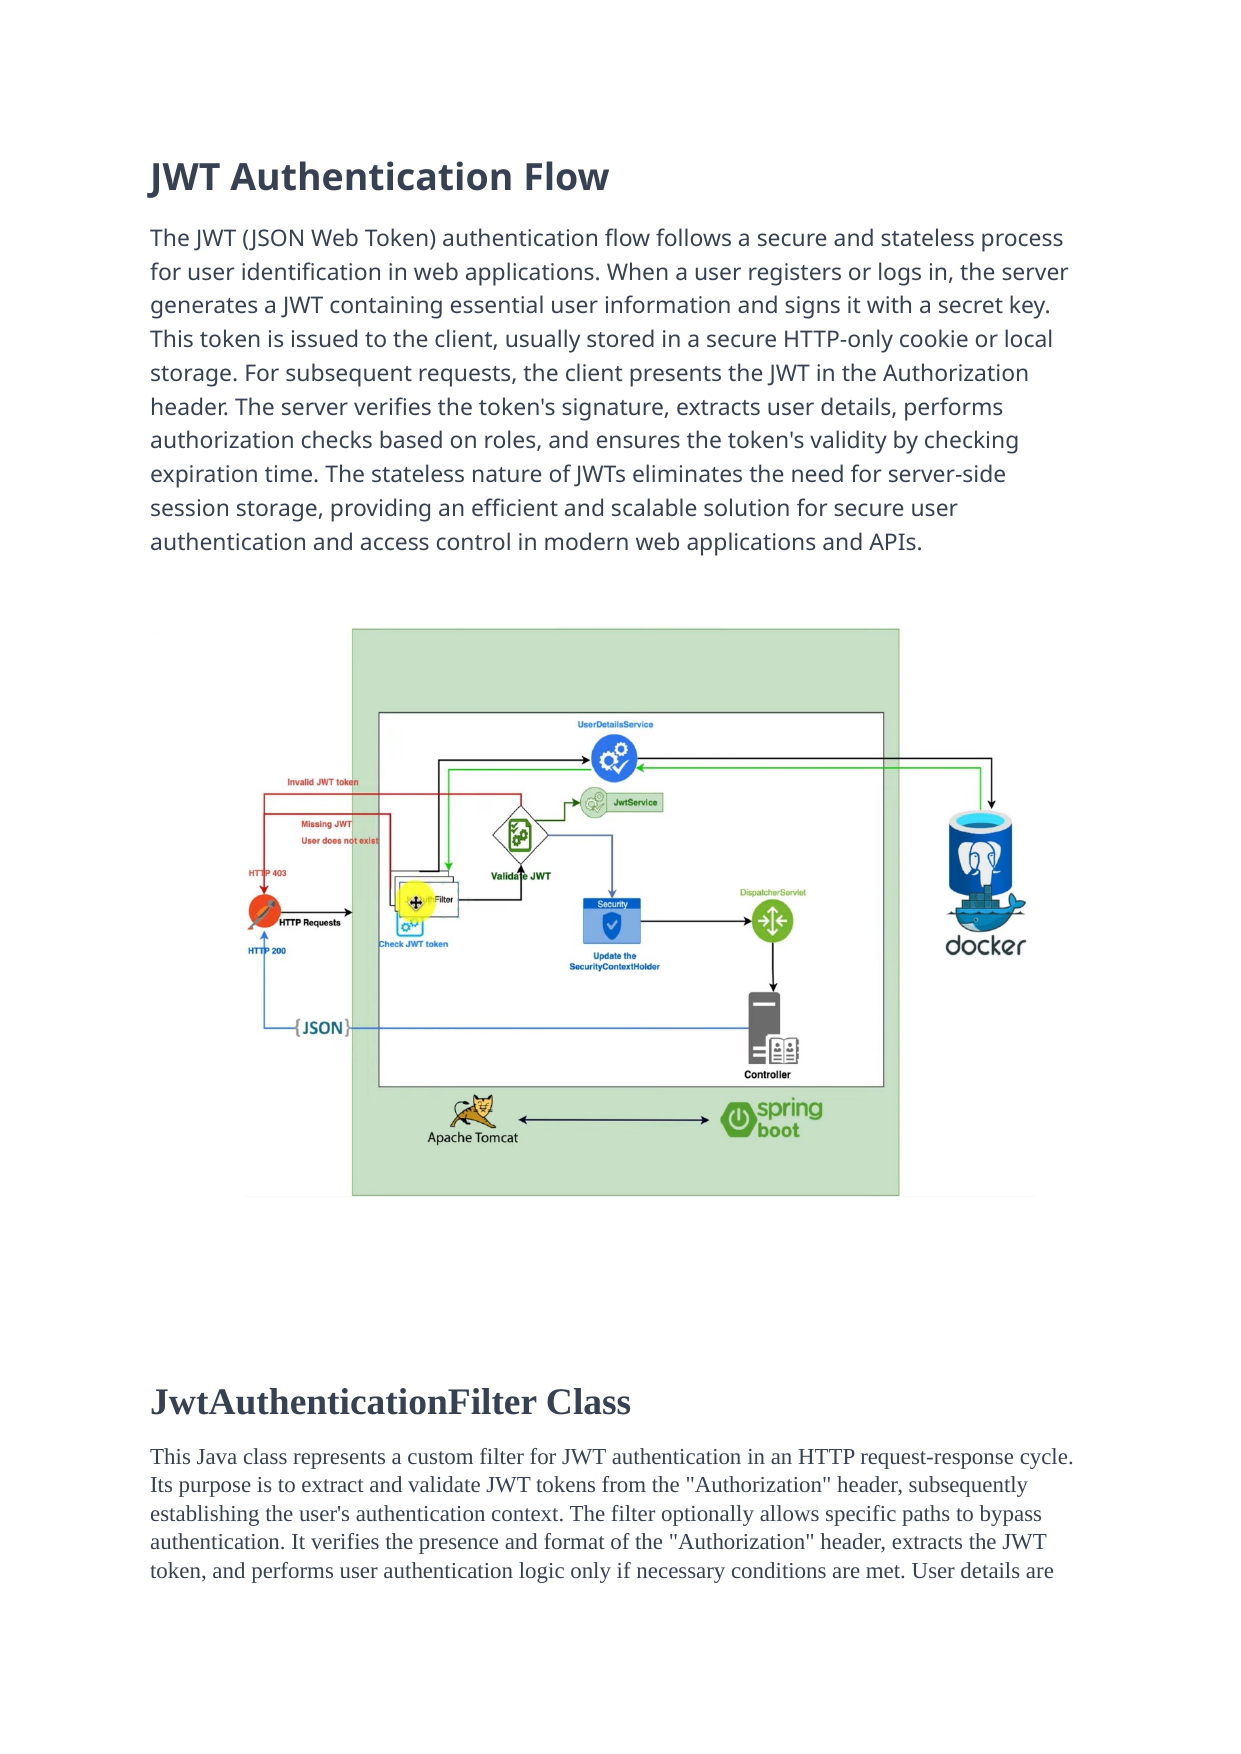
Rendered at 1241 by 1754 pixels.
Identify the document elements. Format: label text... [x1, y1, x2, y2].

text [150, 1443, 1090, 1583]
text JwtAuthenticationFilter Class [150, 1380, 1090, 1423]
text JWT Authentication Flow [150, 150, 1090, 201]
picture [150, 626, 1129, 1197]
text The JWT (JSON Web Token) authentication flow follows a secure and stateless process for user identification in web applications. When a user registers or logs in, the server generates a JWT containing essential user information and signs it with a secret key. This token is issued to the client, usually stored in a secure HTTP-only cookie or local storage. For subsequent requests, the client presents the JWT in the Authorization header. The server verifies the token's signature, extracts user details, performs authorization checks based on roles, and ensures the token's validity by checking expiration time. The stateless nature of JWTs eliminates the need for server-side session storage, providing an efficient and scalable solution for secure user authentication and access control in modern web applications and APIs. [150, 222, 1090, 557]
